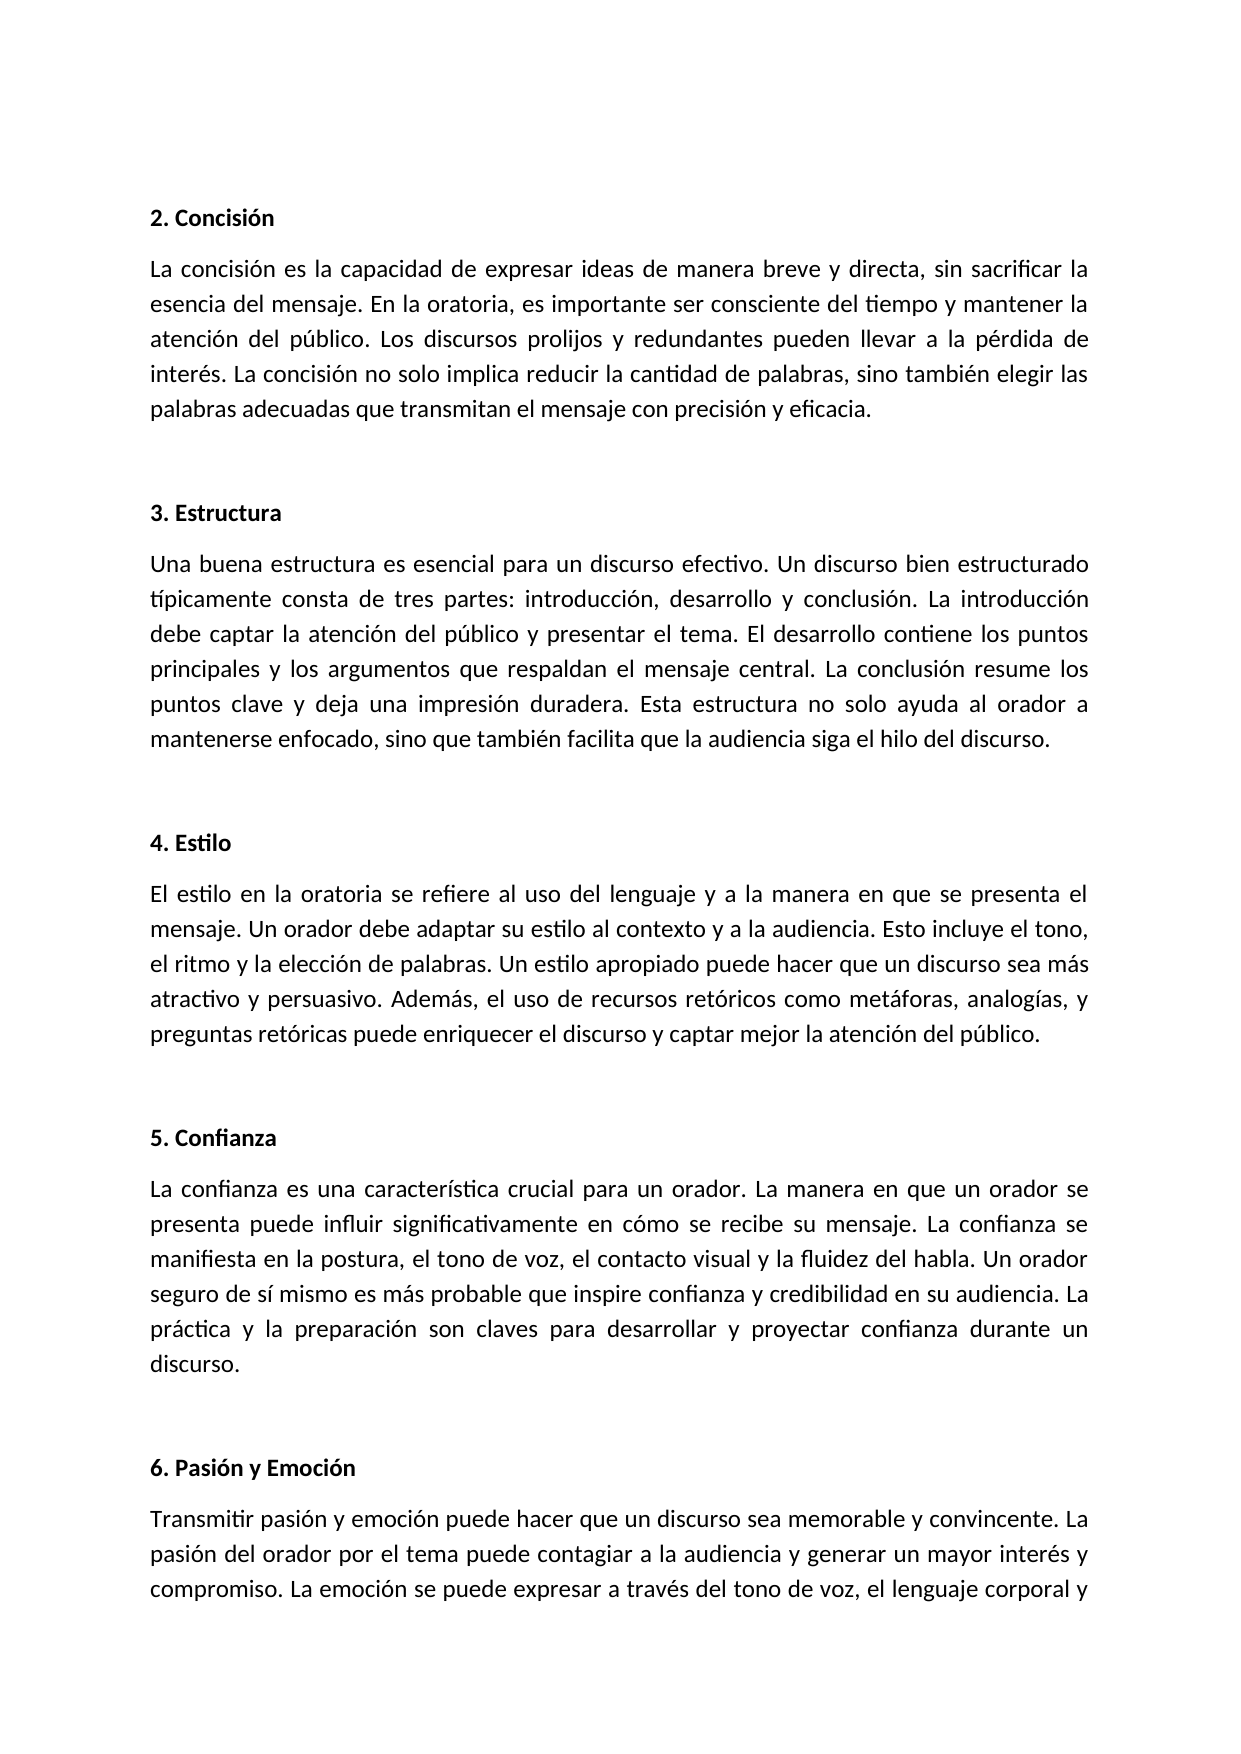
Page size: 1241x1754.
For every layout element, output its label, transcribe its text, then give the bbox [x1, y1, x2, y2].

text La confianza es una característica crucial para un orador. La manera en que un orador se presenta puede influir significativamente en cómo se recibe su mensaje. La confianza se manifiesta en la postura, el tono de voz, el contacto visual y la fluidez del habla. Un orador seguro de sí mismo es más probable que inspire confianza y credibilidad en su audiencia. La práctica y la preparación son claves para desarrollar y proyectar confianza durante un discurso. [150, 1173, 1090, 1379]
text 6. Pasión y Emoción [150, 1452, 1090, 1482]
text 4. Estilo [150, 827, 1090, 857]
text La concisión es la capacidad de expresar ideas de manera breve y directa, sin sacrificar la esencia del mensaje. En la oratoria, es importante ser consciente del tiempo y mantener la atención del público. Los discursos prolijos y redundantes pueden llevar a la pérdida de interés. La concisión no solo implica reducir la cantidad de palabras, sino también elegir las palabras adecuadas que transmitan el mensaje con precisión y eficacia. [150, 253, 1090, 424]
text Una buena estructura es esencial para un discurso efectivo. Un discurso bien estructurado típicamente consta de tres partes: introducción, desarrollo y conclusión. La introducción debe captar la atención del público y presentar el tema. El desarrollo contiene los puntos principales y los argumentos que respaldan el mensaje central. La conclusión resume los puntos clave y deja una impresión duradera. Esta estructura no solo ayuda al orador a mantenerse enfocado, sino que también facilita que la audiencia siga el hilo del discurso. [150, 548, 1090, 754]
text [150, 1503, 1090, 1604]
text 2. Concisión [150, 202, 1090, 232]
text 5. Confianza [150, 1122, 1090, 1152]
text El estilo en la oratoria se refiere al uso del lenguaje y a la manera en que se presenta el mensaje. Un orador debe adaptar su estilo al contexto y a la audiencia. Esto incluye el tono, el ritmo y la elección de palabras. Un estilo apropiado puede hacer que un discurso sea más atractivo y persuasivo. Además, el uso de recursos retóricos como metáforas, analogías, y preguntas retóricas puede enriquecer el discurso y captar mejor la atención del público. [150, 878, 1090, 1049]
text 3. Estructura [150, 497, 1090, 527]
